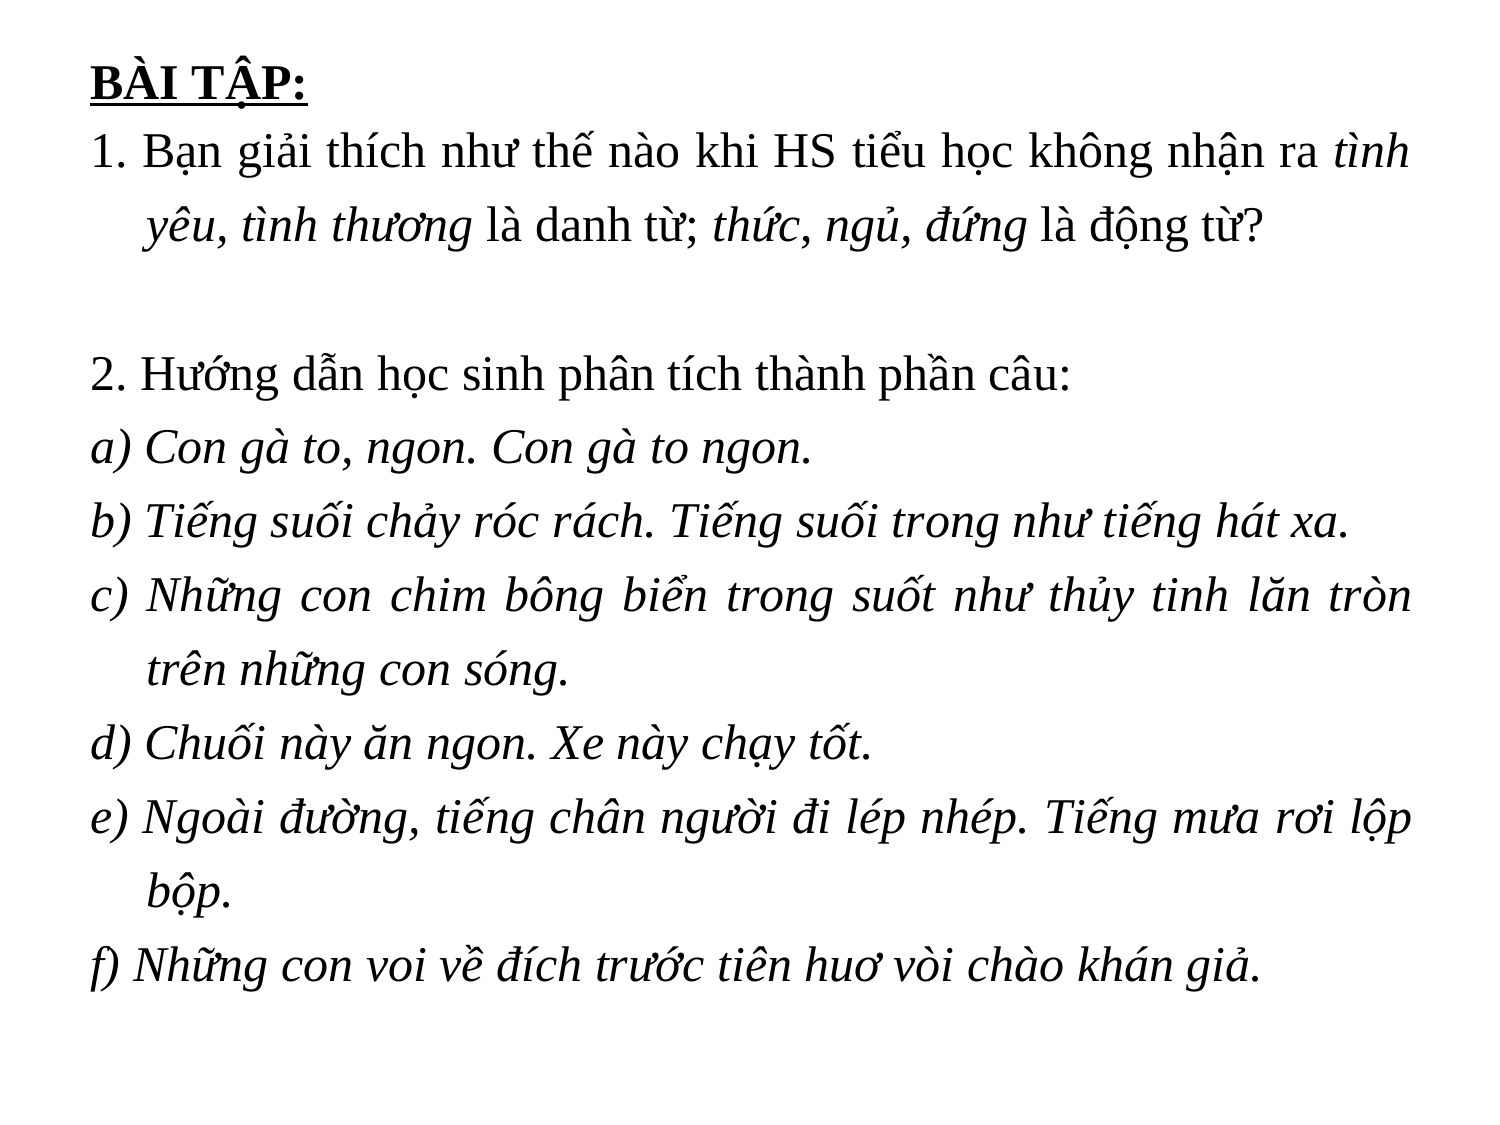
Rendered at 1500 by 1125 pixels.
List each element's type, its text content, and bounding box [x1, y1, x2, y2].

text 2. Hướng dẫn học sinh phân tích thành phần câu: a) Con gà to, ngon. Con gà to ngon. [90, 343, 1084, 474]
text 1. Bạn giải thích như thế nào khi HS tiểu học không nhận ra tình yêu, tình thương là danh từ; thức, ngủ, đứng là động từ? [90, 121, 1423, 252]
text f) Những con voi về đích trước tiên huơ vòi chào khán giả. [90, 935, 1413, 992]
text b) Tiếng suối chảy róc rách. Tiếng suối trong như tiếng hát xa. [90, 491, 1413, 548]
text BÀI TẬP: [90, 53, 1413, 111]
text d) Chuối này ăn ngon. Xe này chạy tốt. [90, 712, 1413, 770]
text e) Ngoài đường, tiếng chân người đi lép nhép. Tiếng mưa rơi lộp bộp. [90, 787, 1423, 918]
text c) Những con chim bông biển trong suốt như thủy tinh lăn tròn trên những con sóng. [90, 565, 1422, 696]
